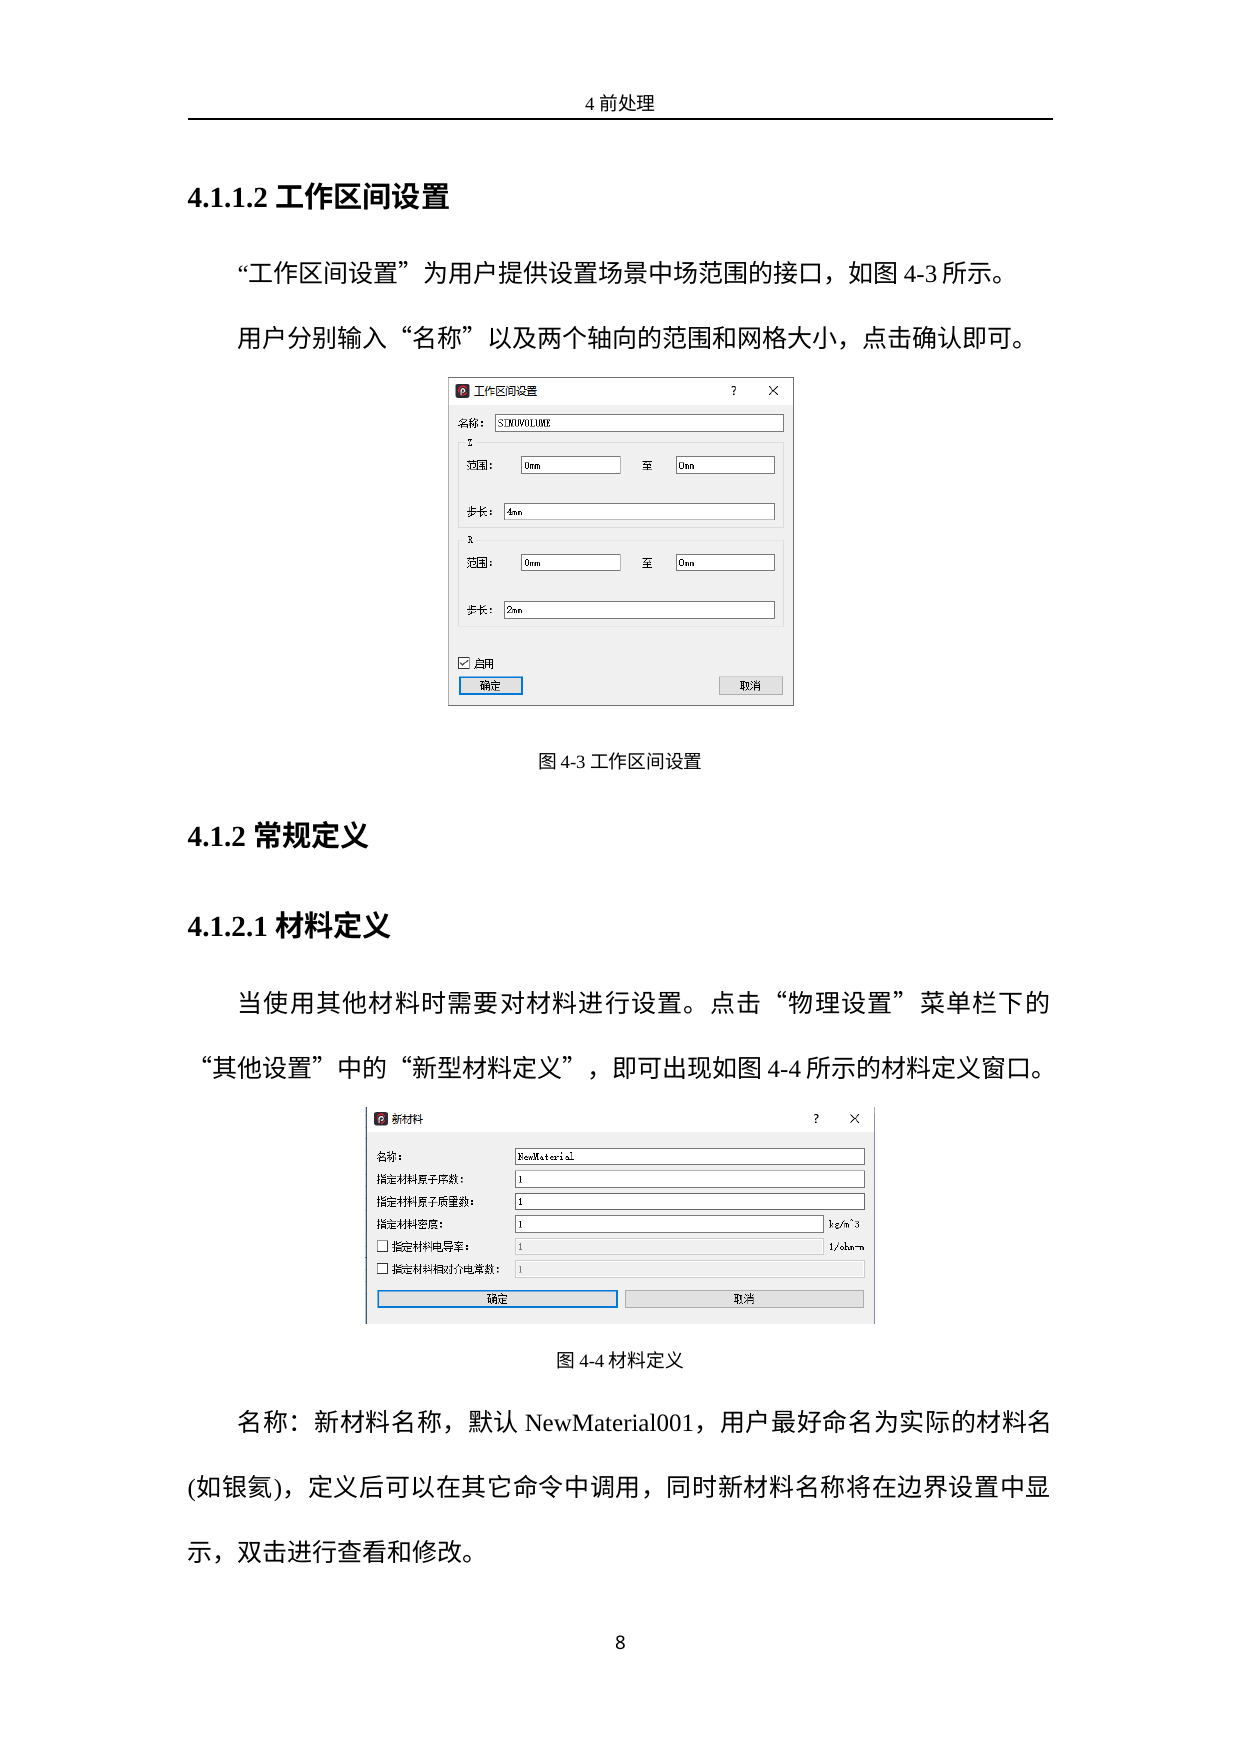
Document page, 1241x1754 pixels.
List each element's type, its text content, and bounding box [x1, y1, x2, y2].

text 图4-3 工作区间设置 [187, 744, 1053, 776]
subtitle 4.1.2 常规定义 [187, 801, 1053, 866]
picture [441, 377, 799, 712]
text 图4-4 材料定义 [187, 1343, 1053, 1375]
text 用户分别输入“名称”以及两个轴向的范围和网格大小，点击确认即可。 [187, 304, 1053, 369]
subtitle 4.1.2.1 材料定义 [187, 891, 1053, 956]
text “工作区间设置”为用户提供设置场景中场范围的接口，如图4-3所示。 [187, 239, 1053, 304]
picture [365, 1107, 875, 1324]
text 当使用其他材料时需要对材料进行设置。点击“物理设置”菜单栏下的“其他设置”中的“新型材料定义”，即可出现如图4-4所示的材料定义窗口。 [187, 969, 1053, 1099]
subtitle 4.1.1.2 工作区间设置 [187, 162, 1053, 227]
text 名称：新材料名称，默认NewMaterial001，用户最好命名为实际的材料名(如银氦)，定义后可以在其它命令中调用，同时新材料名称将在边界设置中显示，双击进行查看和修改。 [187, 1388, 1053, 1583]
